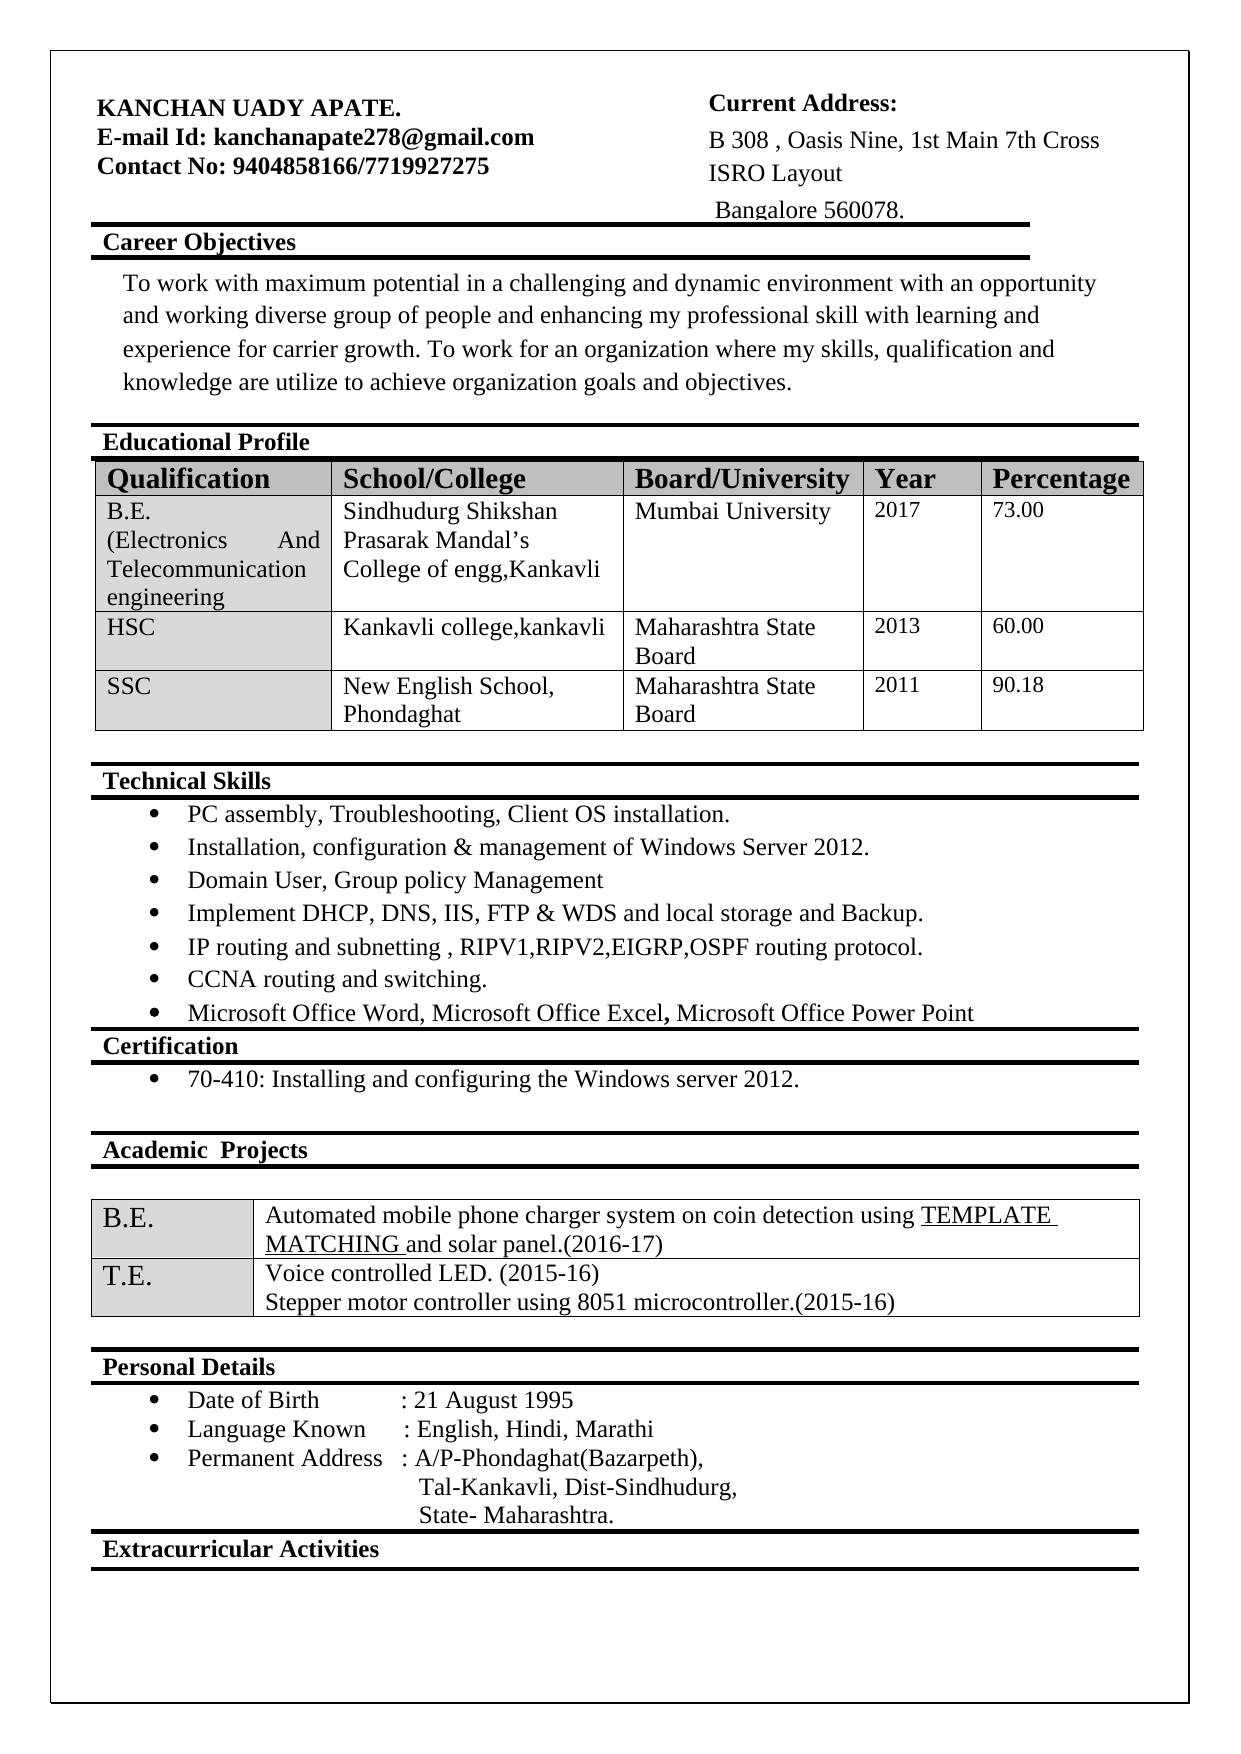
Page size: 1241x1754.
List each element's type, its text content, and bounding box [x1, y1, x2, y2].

table_cell Sindhudurg Shikshan Prasarak Mandal’s College of engg,Kankavli [332, 496, 623, 611]
table_cell Voice controlled LED. (2015-16) Stepper motor controller using 8051 microcontroller.(2015-16) [254, 1259, 1139, 1316]
table_cell 60.00 [982, 612, 1143, 670]
list CCNA routing and switching. [150, 964, 1089, 993]
list IP routing and subnetting , RIPV1,RIPV2,EIGRP,OSPF routing protocol. [150, 932, 1089, 960]
table_cell Mumbai University [624, 496, 863, 611]
table_header Automated mobile phone charger system on coin detection using TEMPLATE MATCHING and solar panel.(2016-17) [254, 1200, 1139, 1257]
list Permanent Address : A/P-Phondaghat(Bazarpeth), [150, 1443, 1089, 1472]
table_cell 2011 [864, 671, 981, 730]
table_header Educational Profile [91, 427, 1139, 456]
table_header Career Objectives [91, 227, 1030, 255]
table_header Year [864, 462, 981, 495]
table_cell Kankavli college,kankavli [332, 612, 623, 670]
list Microsoft Office Word, Microsoft Office Excel, Microsoft Office Power Point [150, 998, 1089, 1026]
table_header B.E. [92, 1200, 253, 1257]
table_header Academic Projects [91, 1135, 1139, 1164]
list Date of Birth : 21 August 1995 [150, 1385, 1089, 1414]
list Implement DHCP, DNS, IIS, FTP & WDS and local storage and Backup. [150, 898, 1089, 927]
table_cell SSC [96, 671, 331, 730]
table_cell New English School, Phondaghat [332, 671, 623, 730]
list Installation, configuration & management of Windows Server 2012. [150, 832, 1089, 861]
table_cell 2017 [864, 496, 981, 611]
table_cell 90.18 [982, 671, 1143, 730]
table_header Certification [91, 1031, 1139, 1060]
text Tal-Kankavli, Dist-Sindhudurg, [150, 1472, 1089, 1500]
table_header Board/University [624, 462, 863, 495]
table_header Extracurricular Activities [91, 1534, 1139, 1567]
table_cell Maharashtra State Board [624, 612, 863, 670]
table_header Technical Skills [91, 766, 1139, 795]
table_cell Maharashtra State Board [624, 671, 863, 730]
table_header Qualification [96, 462, 331, 495]
table_header School/College [332, 462, 623, 495]
text State- Maharashtra. [150, 1500, 1089, 1529]
list Language Known : English, Hindi, Marathi [150, 1414, 1089, 1443]
table_cell T.E. [92, 1259, 253, 1316]
table_header Personal Details [91, 1352, 1139, 1381]
list Domain User, Group policy Management [150, 866, 1089, 894]
table_cell HSC [96, 612, 331, 670]
table_header Percentage [982, 462, 1143, 495]
table_cell 73.00 [982, 496, 1143, 611]
table_cell 2013 [864, 612, 981, 670]
table_cell B.E. (Electronics And Telecommunication engineering [96, 496, 331, 611]
list 70-410: Installing and configuring the Windows server 2012. [150, 1065, 1089, 1093]
list PC assembly, Troubleshooting, Client OS installation. [150, 800, 1089, 828]
